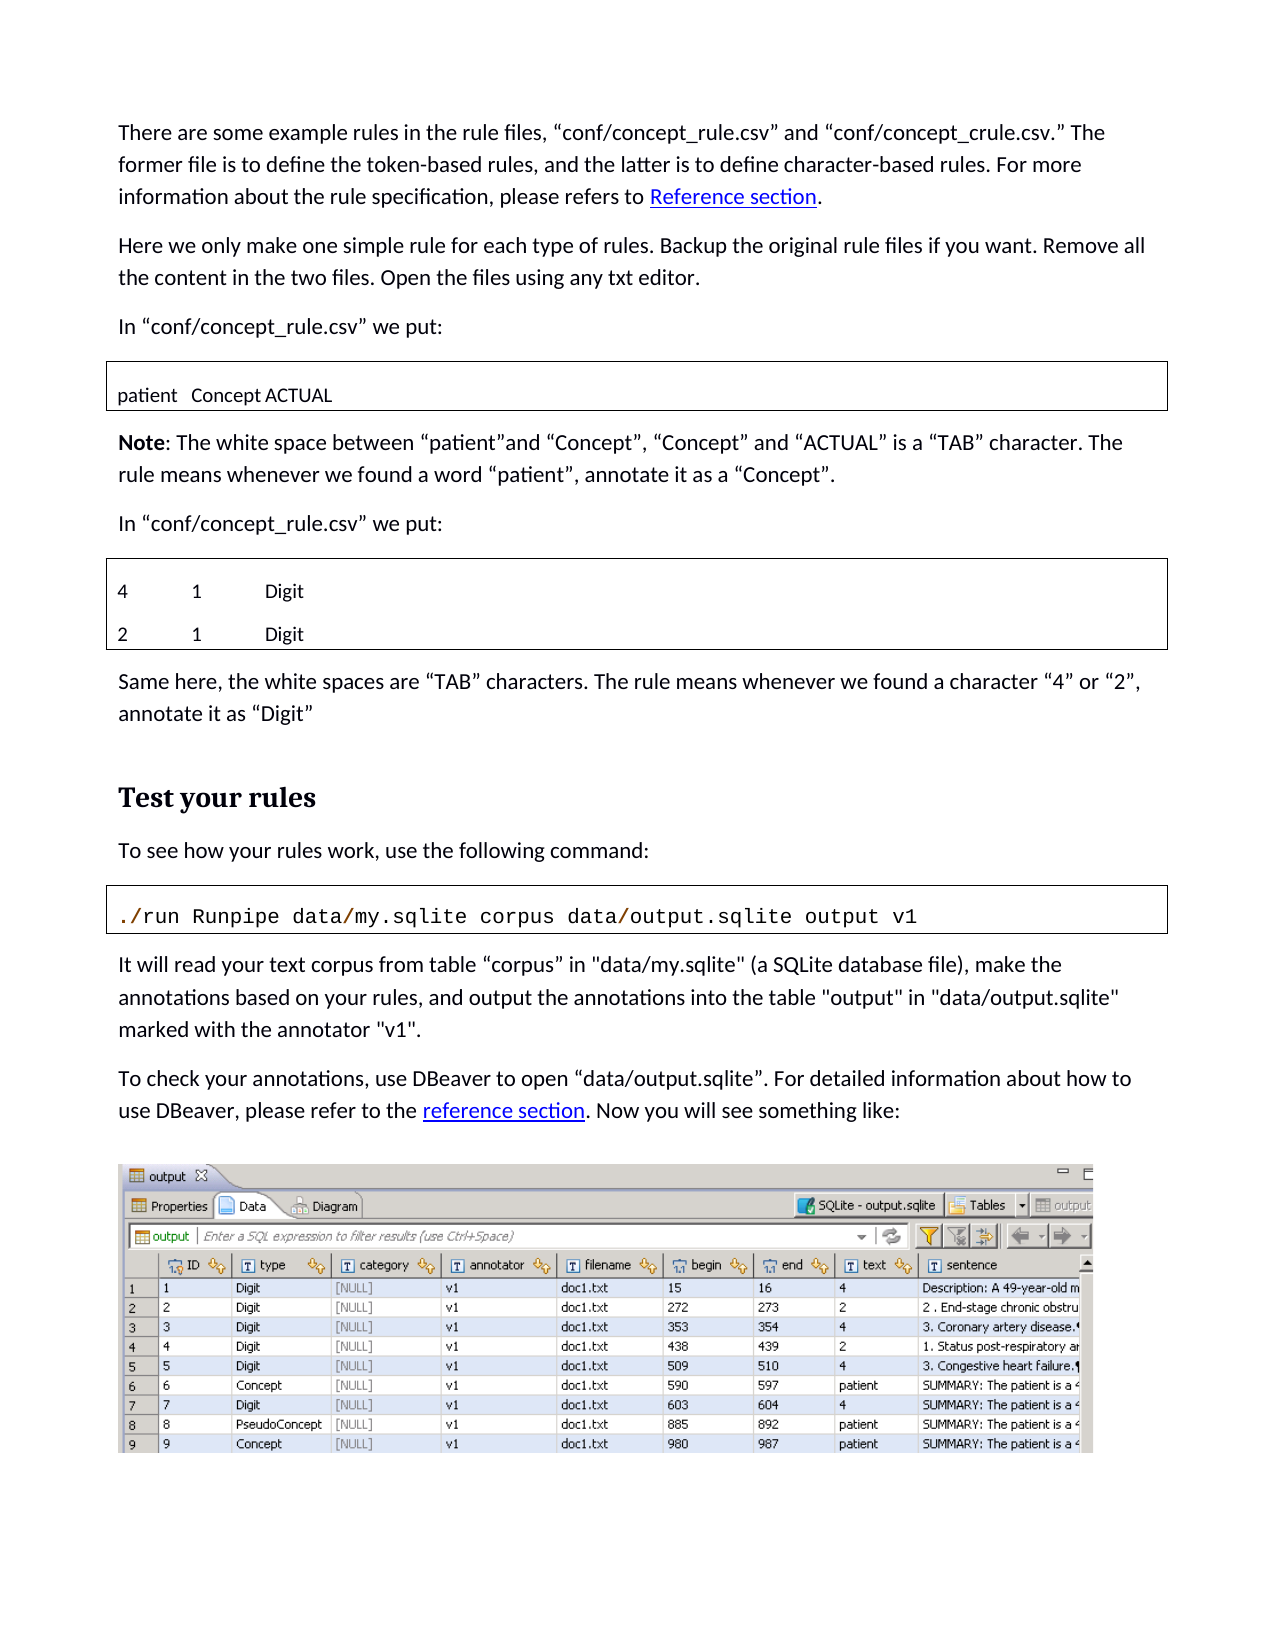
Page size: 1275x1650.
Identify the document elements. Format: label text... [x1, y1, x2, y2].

table_header patient Concept ACTUAL [107, 362, 1167, 410]
text Note: The white space between “patient”and “Concept”, “Concept” and “ACTUAL” is a “TAB” character. The rule means whenever we found a word “patient”, annotate it as a “Concept”. [118, 428, 1157, 488]
table_header ./run Runpipe data/my.sqlite corpus data/output.sqlite output v1 [107, 886, 1167, 933]
text Same here, the white spaces are “TAB” characters. The rule means whenever we found a character “4” or “2”, annotate it as “Digit” [118, 667, 1157, 727]
text There are some example rules in the rule files, “conf/concept_rule.csv” and “conf/concept_crule.csv.” The former file is to define the token-based rules, and the latter is to define character-based rules. For more information about the rule specification, please refers to Reference section. [118, 118, 1157, 211]
text It will read your text corpus from table “corpus” in "data/my.sqlite" (a SQLite database file), make the annotations based on your rules, and output the annotations into the table "output" in "data/output.sqlite" marked with the annotator "v1". [118, 951, 1157, 1043]
table_header 4 1 Digit 2 1 Digit [107, 559, 1167, 649]
text To see how your rules work, use the following command: [118, 837, 1157, 864]
table_header [105, 1145, 1166, 1456]
text To check your annotations, use DBeaver to open “data/output.sqlite”. For detailed information about how to use DBeaver, please refer to the reference section. Now you will see something like: [118, 1064, 1157, 1124]
text In “conf/concept_rule.csv” we put: [118, 509, 1157, 537]
text Here we only make one simple rule for each type of rules. Backup the original rule files if you want. Remove all the content in the two files. Open the files using any txt editor. [118, 231, 1157, 292]
picture [118, 1164, 1094, 1453]
subtitle Test your rules [118, 781, 1157, 815]
text In “conf/concept_rule.csv” we put: [118, 312, 1157, 340]
